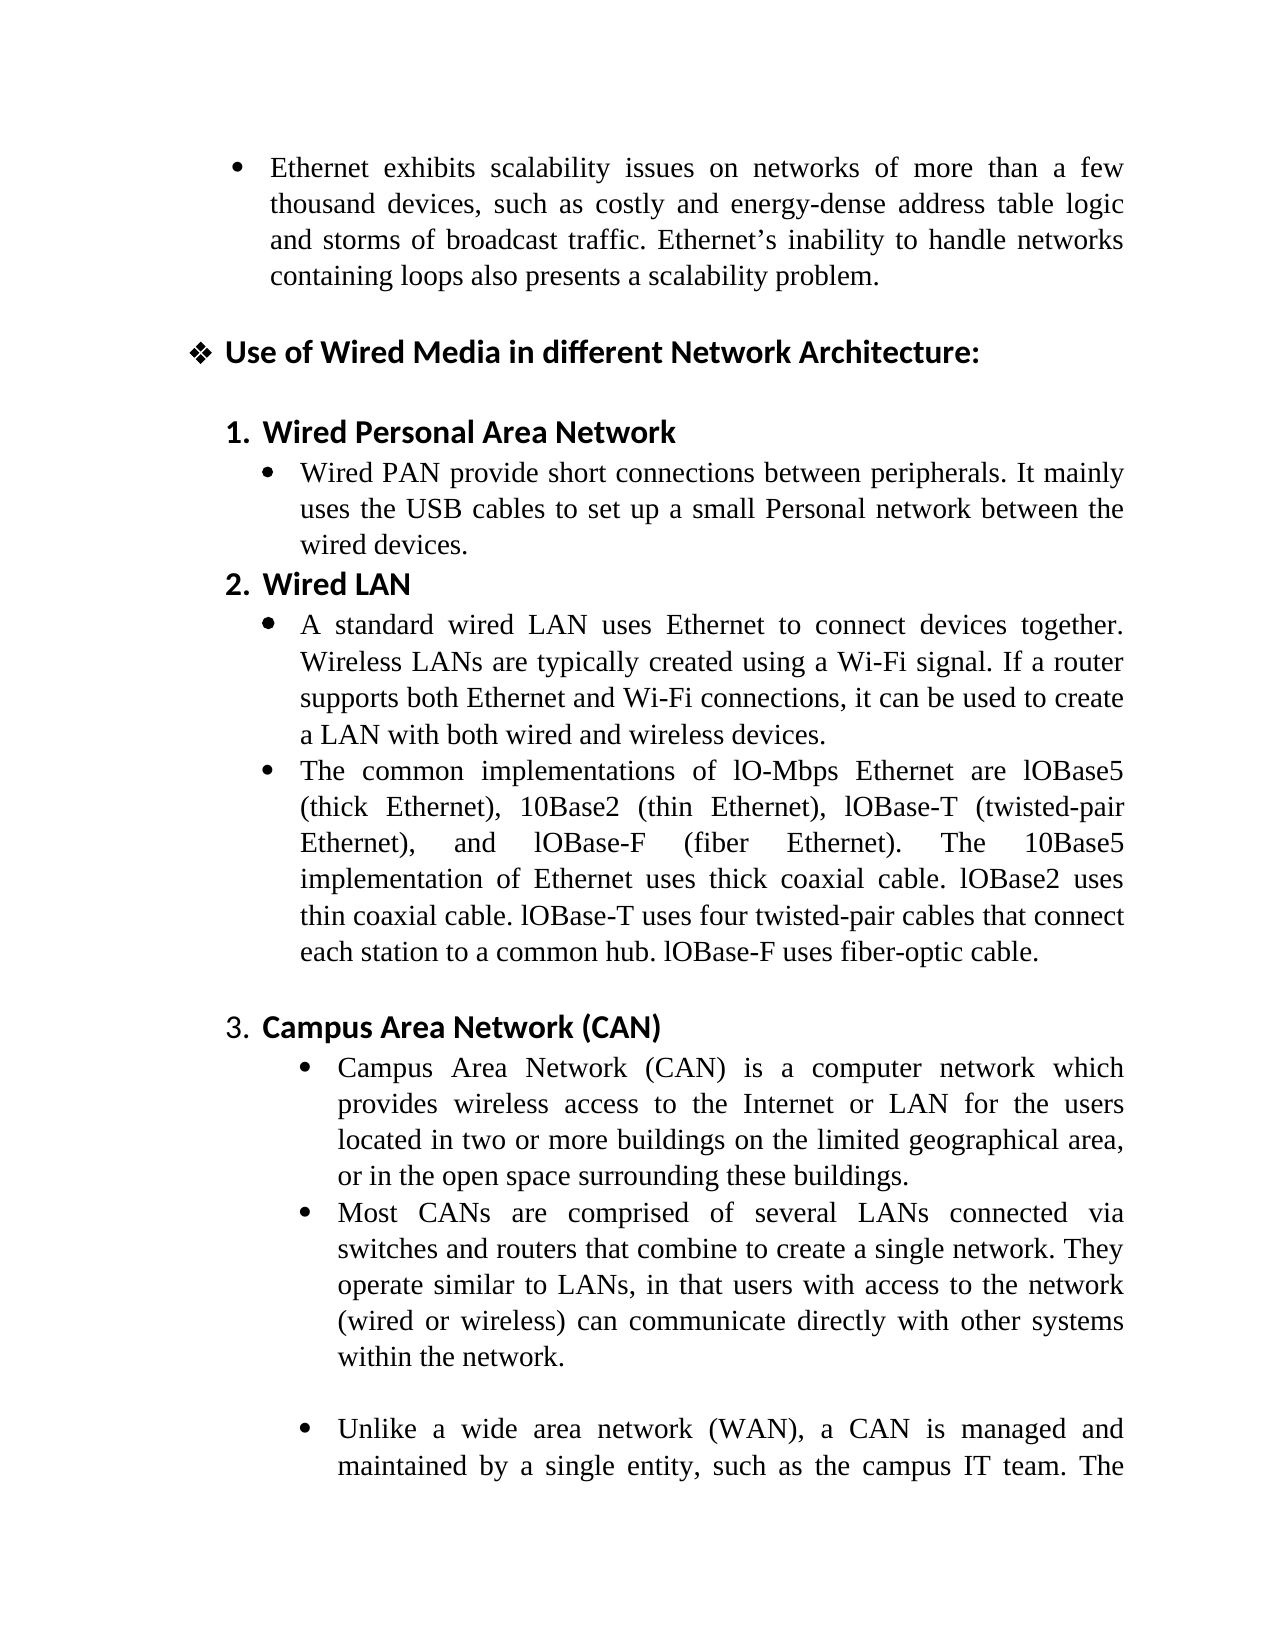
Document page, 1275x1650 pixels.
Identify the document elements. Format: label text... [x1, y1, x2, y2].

list Use of Wired Media in different Network Architecture: [187, 331, 1125, 372]
list Wired LAN [225, 563, 1125, 604]
list Most CANs are comprised of several LANs connected via switches and routers that combine to create a single network. They operate similar to LANs, in that users with access to the network (wired or wireless) can communicate directly with other systems within the network. [300, 1195, 1125, 1373]
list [300, 1412, 1125, 1481]
list Wired PAN provide short connections between peripherals. It mainly uses the USB cables to set up a small Personal network between the wired devices. [262, 455, 1125, 561]
list Wired Personal Area Network [225, 411, 1125, 452]
list A standard wired LAN uses Ethernet to connect devices together. Wireless LANs are typically created using a Wi-Fi signal. If a router supports both Ethernet and Wi-Fi connections, it can be used to create a LAN with both wired and wireless devices. [262, 607, 1125, 750]
list The common implementations of lO-Mbps Ethernet are lOBase5 (thick Ethernet), 10Base2 (thin Ethernet), lOBase-T (twisted-pair Ethernet), and lOBase-F (fiber Ethernet). The 10Base5 implementation of Ethernet uses thick coaxial cable. lOBase2 uses thin coaxial cable. lOBase-T uses four twisted-pair cables that connect each station to a common hub. lOBase-F uses fiber-optic cable. [262, 753, 1125, 967]
list Ethernet exhibits scalability issues on networks of more than a few thousand devices, such as costly and energy-dense address table logic and storms of broadcast traffic. Ethernet’s inability to handle networks containing loops also presents a scalability problem. [232, 150, 1125, 292]
list Campus Area Network (CAN) is a computer network which provides wireless access to the Internet or LAN for the users located in two or more buildings on the limited geographical area, or in the open space surrounding these buildings. [300, 1050, 1125, 1192]
list Campus Area Network (CAN) [225, 1006, 1125, 1047]
